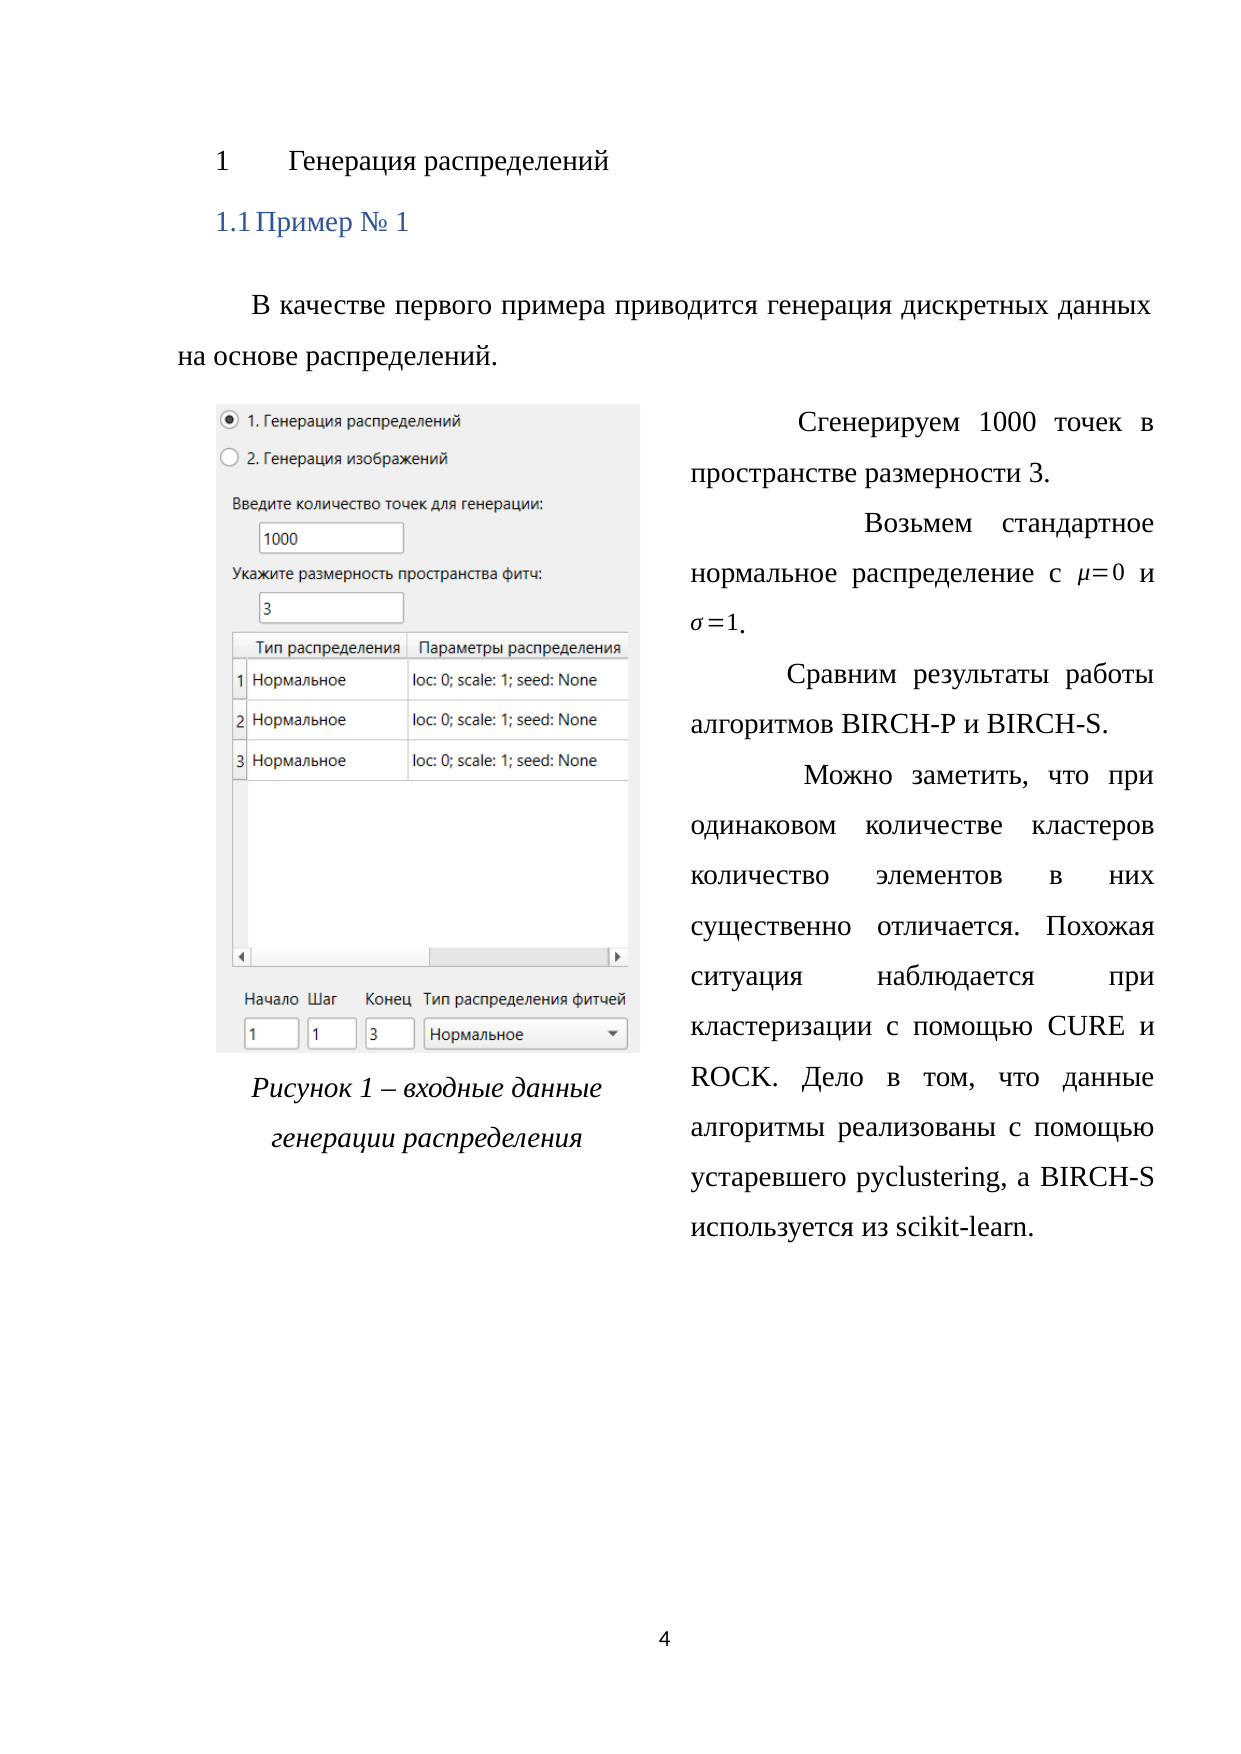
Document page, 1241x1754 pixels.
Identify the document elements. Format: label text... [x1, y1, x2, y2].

table_header Сгенерируем 1000 точек в пространстве размерности 3. Возьмем стандартное нормальное распределение с и . Сравним результаты работы алгоритмов BIRCH-P и BIRCH-S. Можно заметить, что при одинаковом количестве кластеров количество элементов в них существенно отличается. Похожая ситуация наблюдается при кластеризации с помощью CURE и ROCK. Дело в том, что данные алгоритмы реализованы с помощью устаревшего pyclustering, а BIRCH-S используется из scikit-learn. [679, 405, 1166, 1310]
picture [216, 404, 641, 1053]
table_header Рисунок 1 – входные данные генерации распределения [177, 405, 679, 1310]
subtitle Пример № 1 [215, 204, 1152, 238]
text В качестве первого примера приводится генерация дискретных данных на основе распределений. [177, 287, 1152, 371]
subtitle Генерация распределений [215, 143, 1152, 177]
